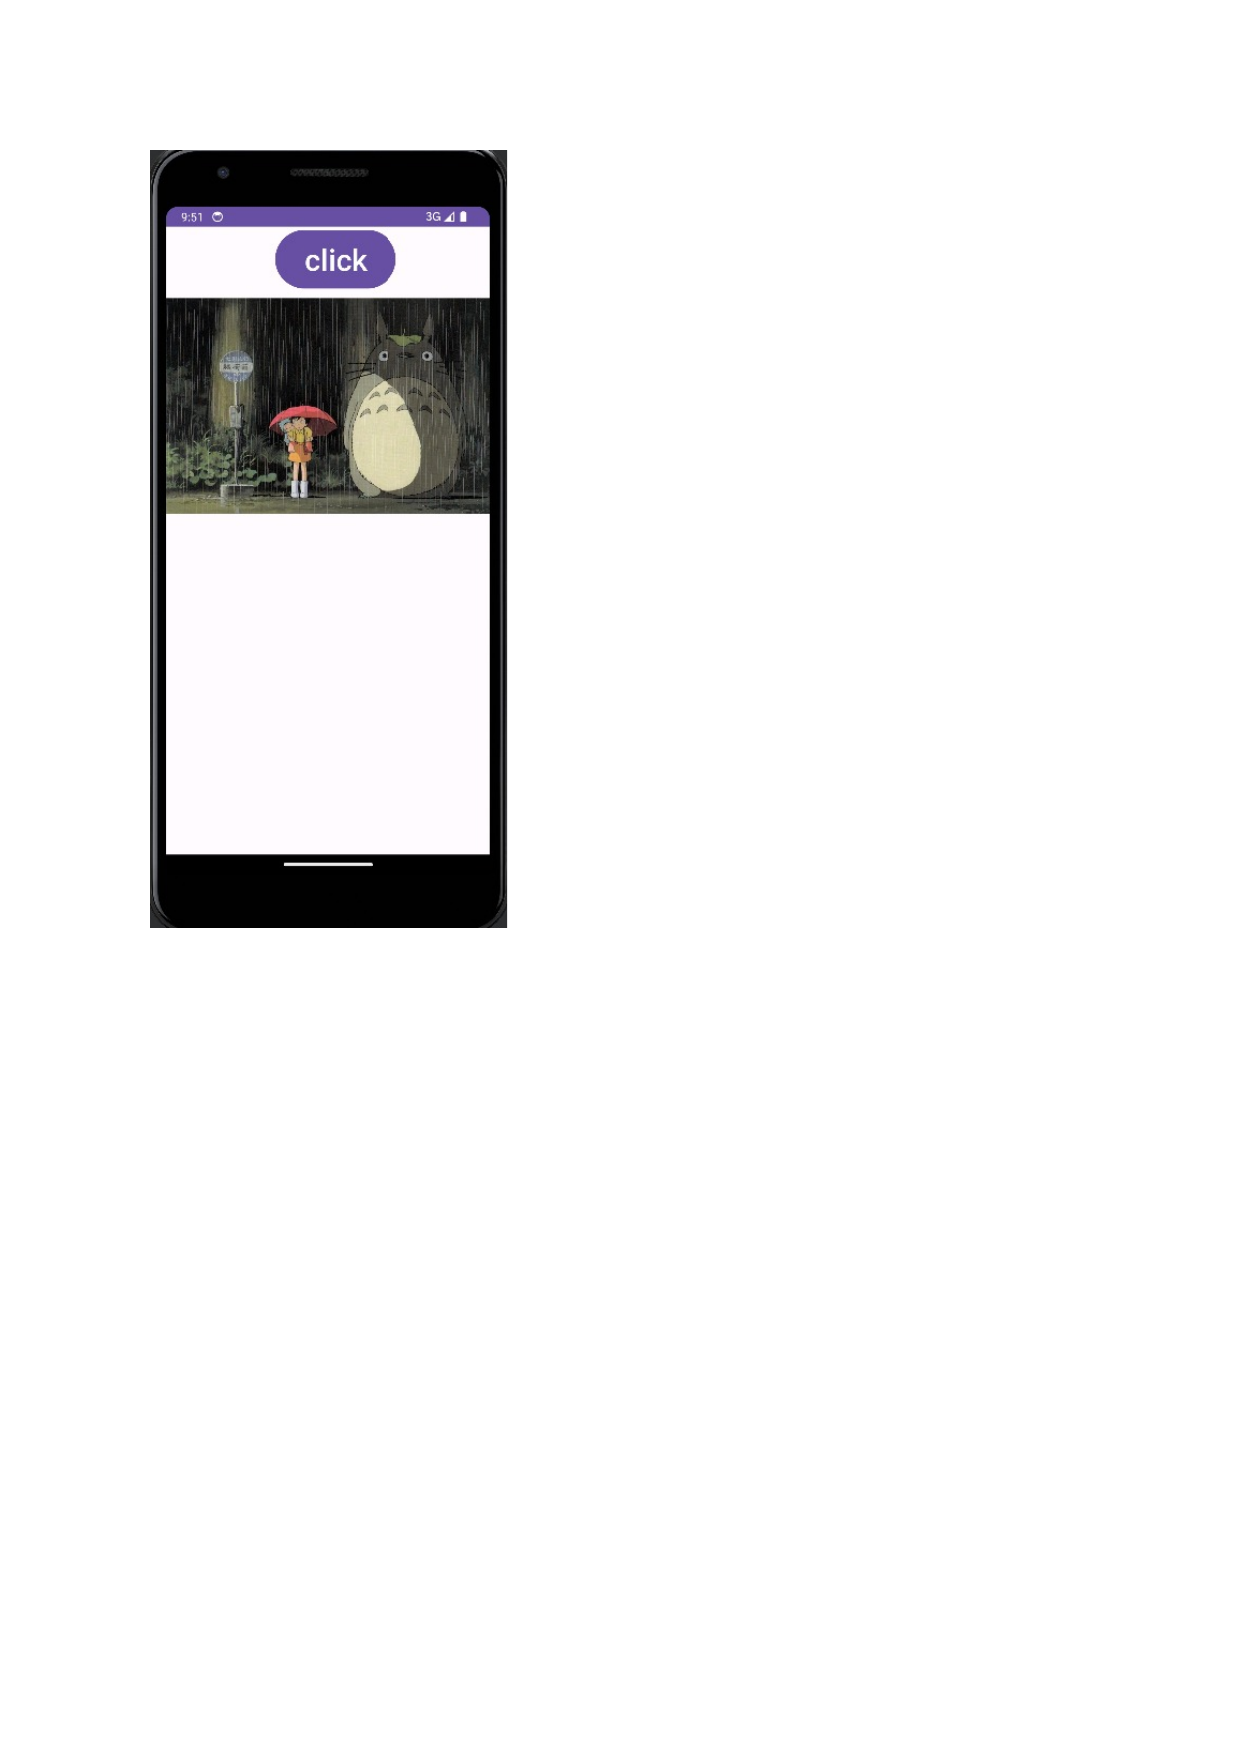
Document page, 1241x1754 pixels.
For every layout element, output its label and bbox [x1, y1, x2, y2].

picture [150, 150, 508, 928]
